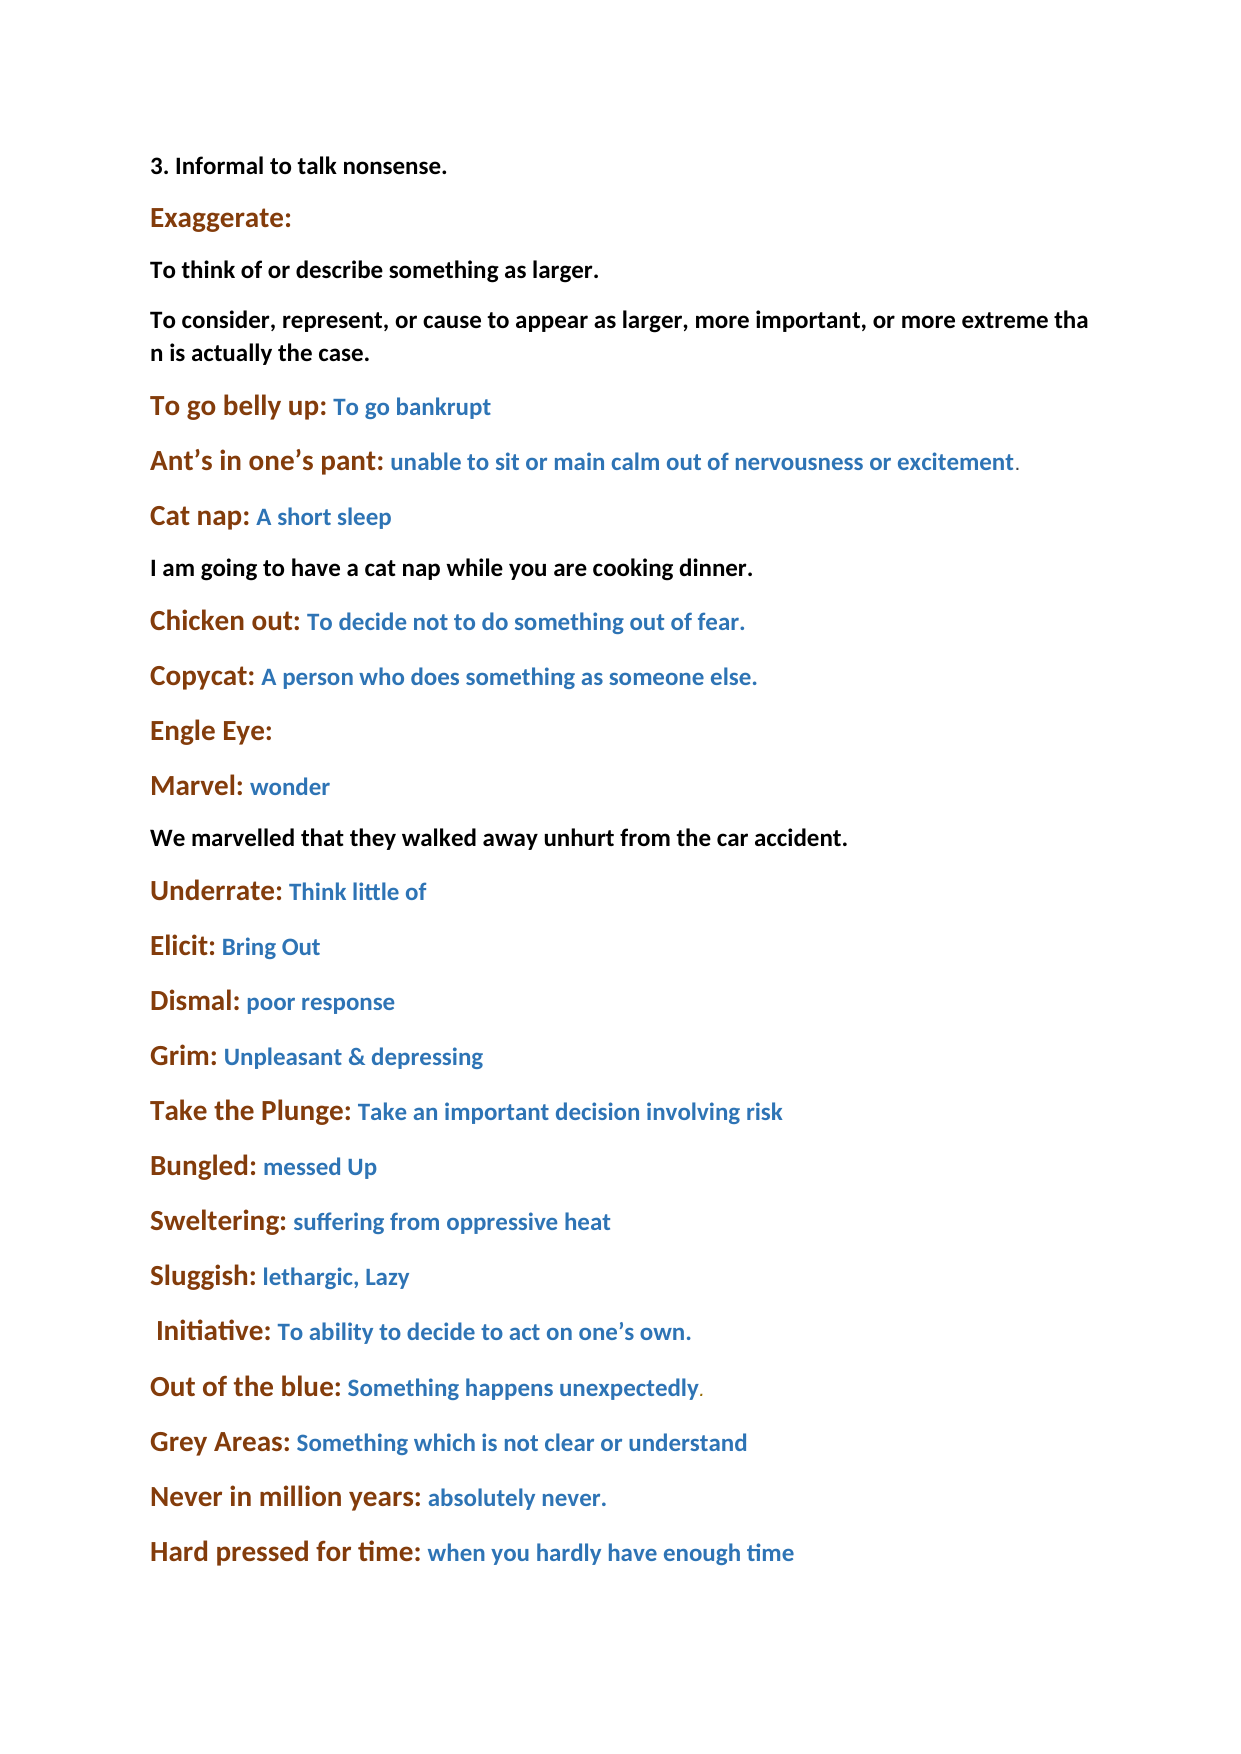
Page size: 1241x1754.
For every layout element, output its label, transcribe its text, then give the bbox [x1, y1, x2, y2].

text Dismal: poor response [150, 982, 1090, 1017]
text Marvel: wonder [150, 767, 1090, 803]
text Chicken out: To decide not to do something out of fear. [150, 602, 1090, 637]
text Never in million years: absolutely never. [150, 1478, 1090, 1513]
text Bungled: messed Up [150, 1147, 1090, 1183]
text Sweltering: suffering from oppressive heat [150, 1202, 1090, 1238]
text We marvelled that they walked away unhurt from the car accident. [150, 822, 1090, 853]
text To think of or describe something as larger. [150, 255, 1090, 285]
text Cat nap: A short sleep [150, 497, 1090, 533]
text I am going to have a cat nap while you are cooking dinner. [150, 552, 1090, 583]
text 3. Informal to talk nonsense. [150, 150, 1090, 181]
text Copycat: A person who does something as someone else. [150, 657, 1090, 692]
text To consider, represent, or cause to appear as larger, more important, or more extreme than is actually the case. [150, 304, 1090, 368]
text Hard pressed for time: when you hardly have enough time [150, 1533, 1090, 1568]
text Out of the blue: Something happens unexpectedly. [150, 1368, 1090, 1403]
text Sluggish: lethargic, Lazy [150, 1257, 1090, 1293]
text Ant’s in one’s pant: unable to sit or main calm out of nervousness or excitement. [150, 442, 1090, 477]
text To go belly up: To go bankrupt [150, 387, 1090, 422]
text Engle Eye: [150, 712, 1090, 747]
text Exaggerate: [150, 199, 1090, 235]
text Initiative: To ability to decide to act on one’s own. [150, 1312, 1090, 1348]
text Elicit: Bring Out [150, 927, 1090, 962]
text Underrate: Think little of [150, 872, 1090, 907]
text Take the Plunge: Take an important decision involving risk [150, 1092, 1090, 1128]
text Grim: Unpleasant & depressing [150, 1037, 1090, 1073]
text Grey Areas: Something which is not clear or understand [150, 1423, 1090, 1458]
